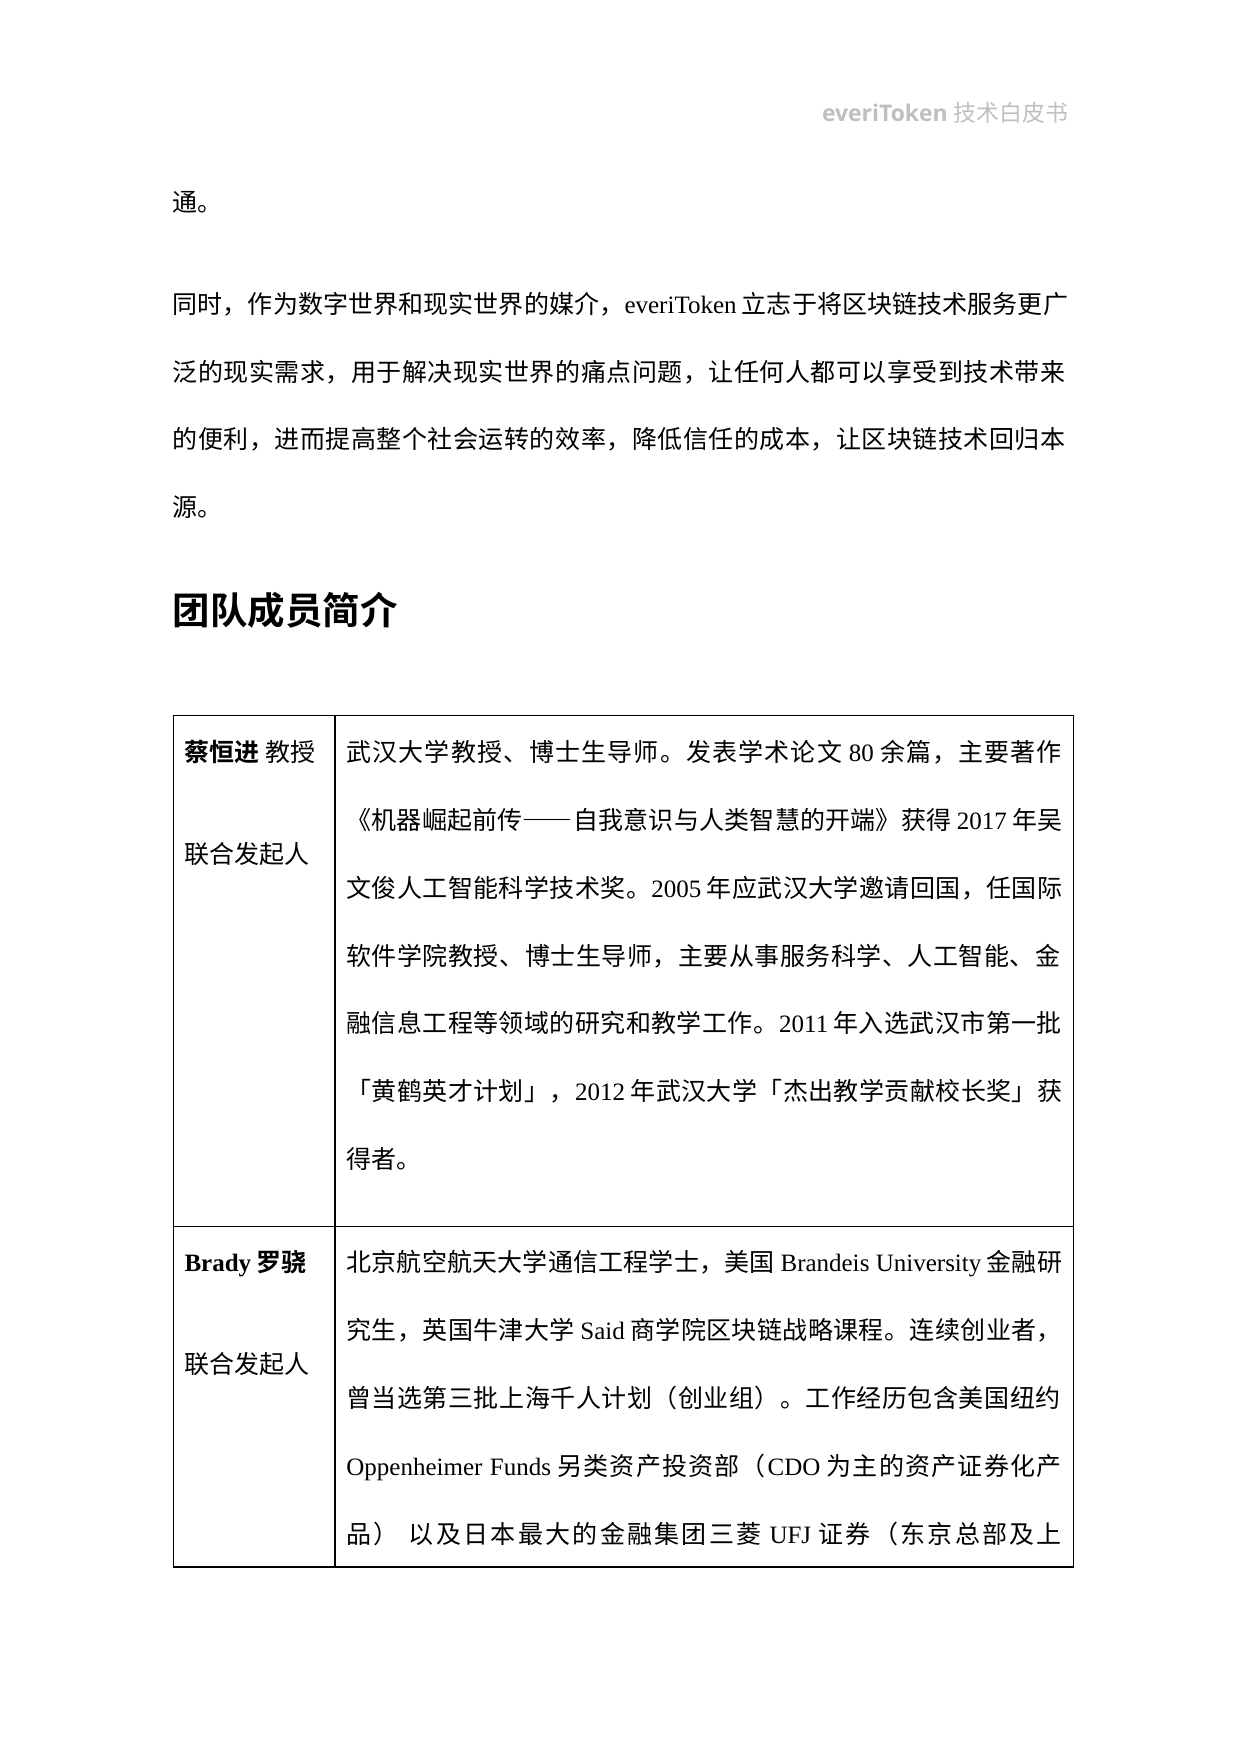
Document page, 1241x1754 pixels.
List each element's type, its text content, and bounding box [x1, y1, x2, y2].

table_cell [336, 1227, 1073, 1566]
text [172, 166, 1068, 234]
table_header 蔡恒进 教授 联合发起人 [174, 716, 334, 1226]
table_cell Brady罗骁 联合发起人 [174, 1227, 334, 1566]
text 同时，作为数字世界和现实世界的媒介，everiToken立志于将区块链技术服务更广泛的现实需求，用于解决现实世界的痛点问题，让任何人都可以享受到技术带来的便利，进而提高整个社会运转的效率，降低信任的成本，让区块链技术回归本源。 [172, 268, 1068, 540]
subtitle 团队成员简介 [172, 574, 1068, 642]
table_header 武汉大学教授、博士生导师。发表学术论文80余篇，主要著作《机器崛起前传——自我意识与人类智慧的开端》获得2017年吴文俊人工智能科学技术奖。2005年应武汉大学邀请回国，任国际软件学院教授、博士生导师，主要从事服务科学、人工智能、金融信息工程等领域的研究和教学工作。2011年入选武汉市第一批「黄鹤英才计划」，2012年武汉大学「杰出教学贡献校长奖」获得者。 [336, 716, 1073, 1226]
